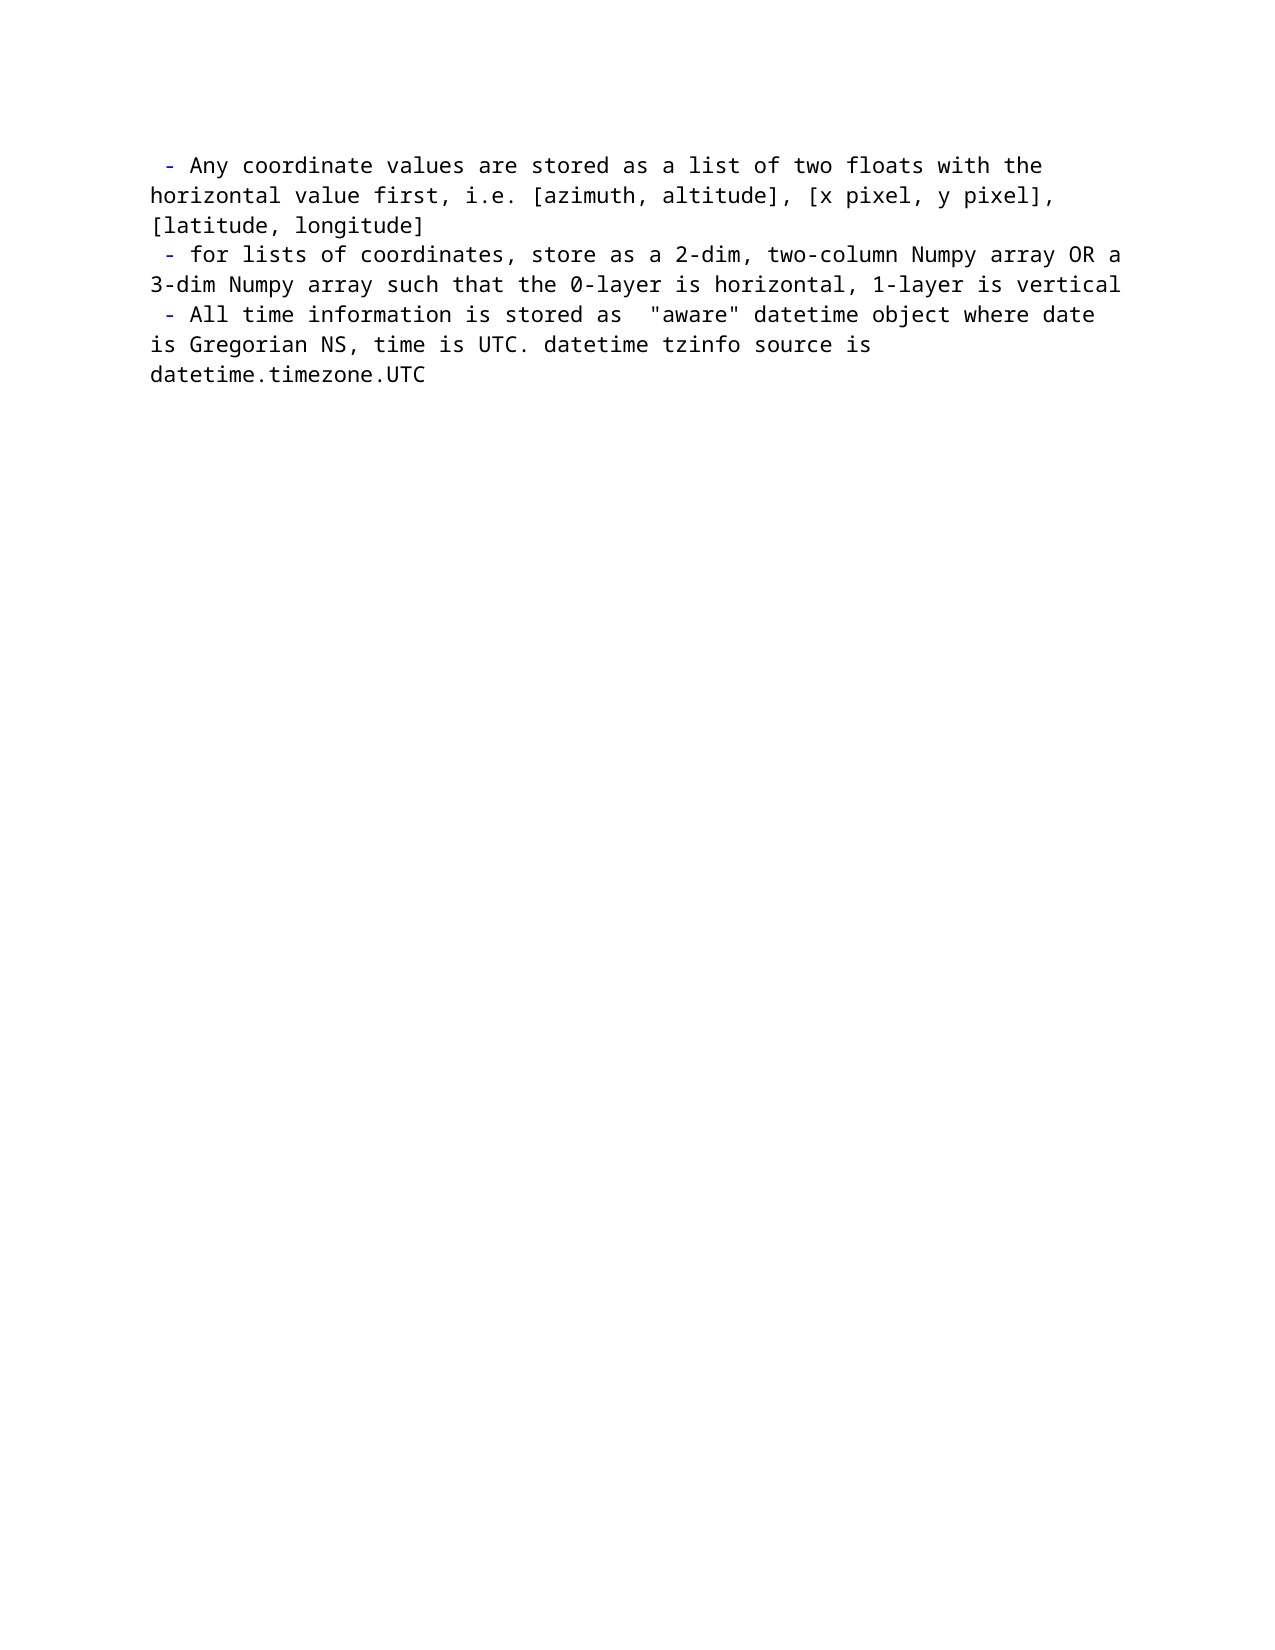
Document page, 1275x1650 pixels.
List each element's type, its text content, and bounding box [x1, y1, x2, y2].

text - All time information is stored as "aware" datetime object where date is Gregorian NS, time is UTC. datetime tzinfo source is datetime.timezone.UTC [150, 299, 1125, 388]
text - Any coordinate values are stored as a list of two floats with the horizontal value first, i.e. [azimuth, altitude], [x pixel, y pixel], [latitude, longitude] [150, 150, 1125, 239]
text - for lists of coordinates, store as a 2-dim, two-column Numpy array OR a 3-dim Numpy array such that the 0-layer is horizontal, 1-layer is vertical [150, 239, 1125, 299]
